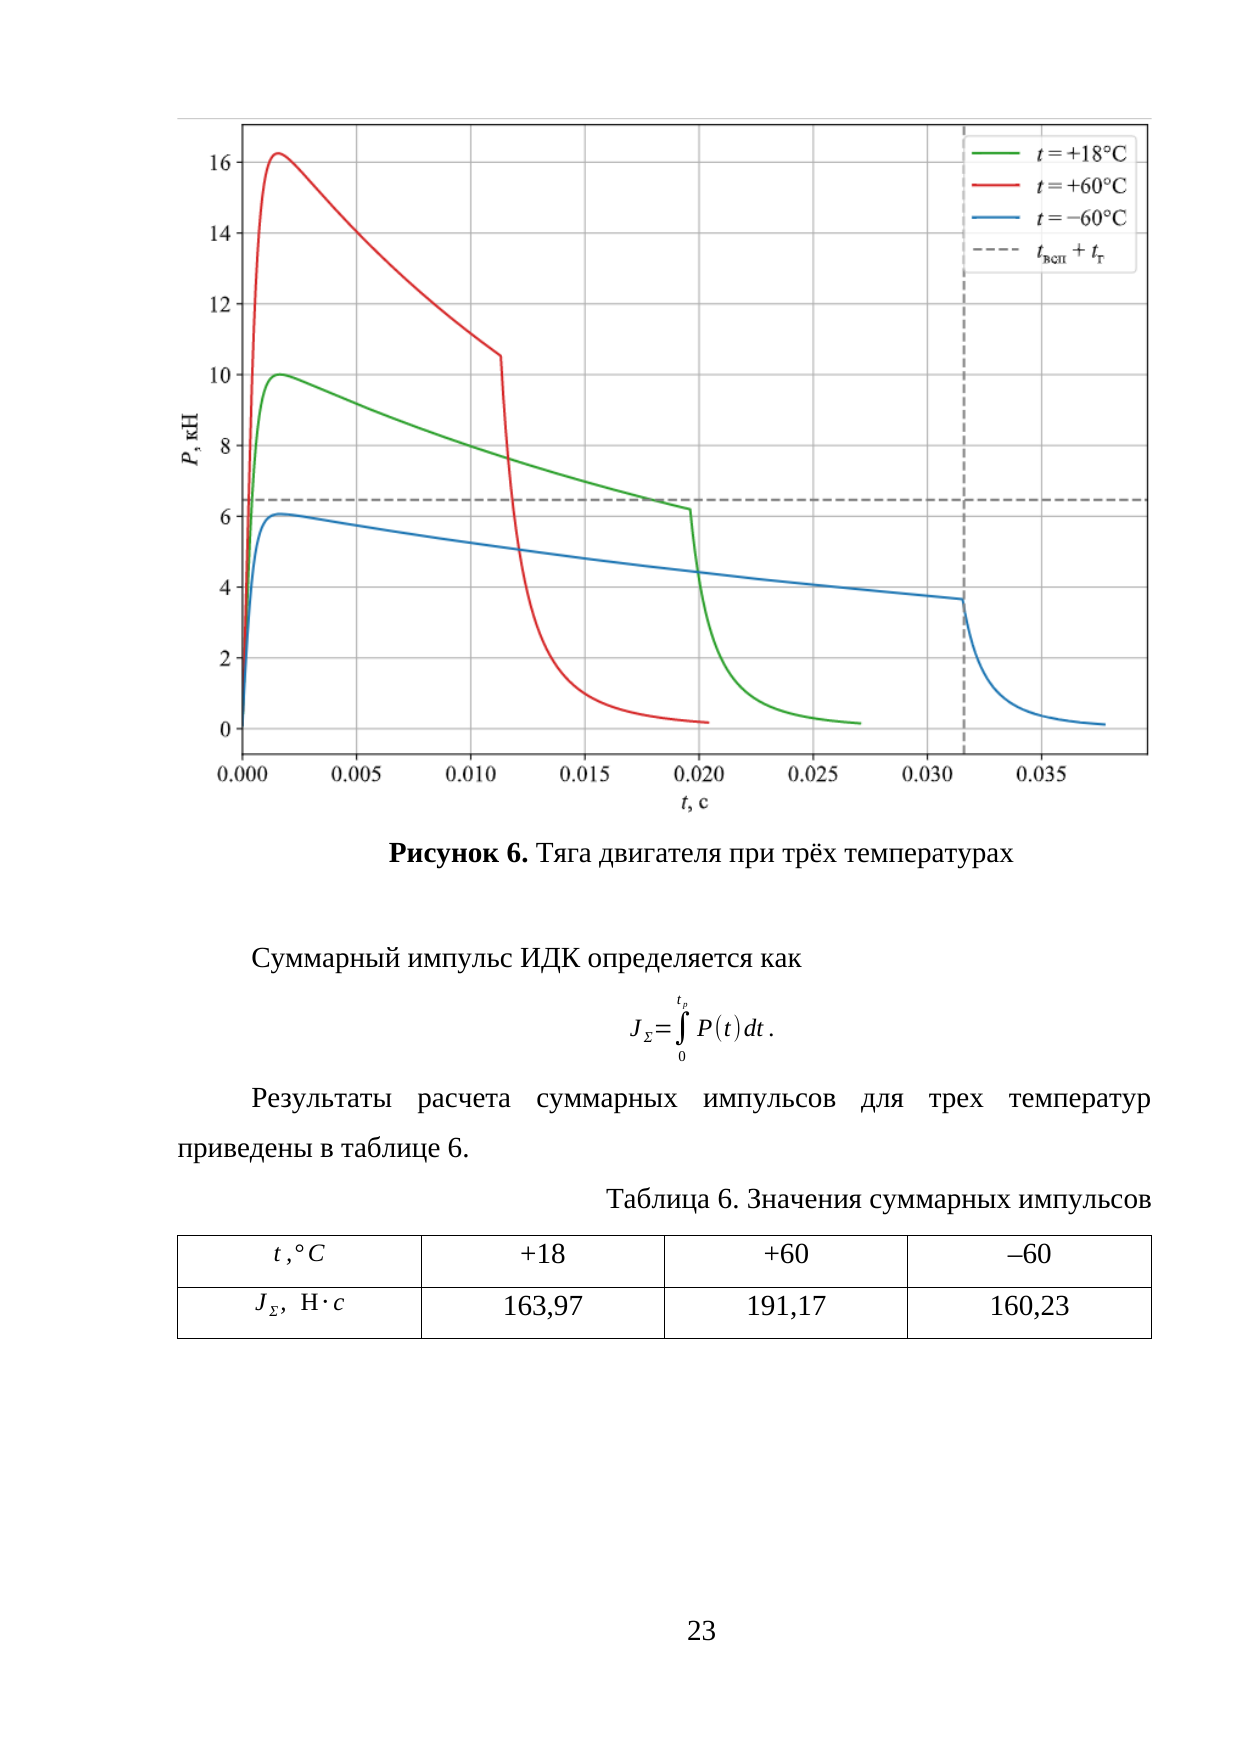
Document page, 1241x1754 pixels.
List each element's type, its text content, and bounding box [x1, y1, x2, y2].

text Результаты расчета суммарных импульсов для трех температур приведены в таблице 6. [177, 1080, 1152, 1164]
table_header [178, 1236, 421, 1287]
text Таблица 6. Значения суммарных импульсов [177, 1181, 1152, 1214]
table_header +60 [665, 1236, 907, 1287]
text Рисунок 6. Тяга двигателя при трёх температурах [177, 836, 1152, 869]
table_header +18 [422, 1236, 664, 1287]
text Суммарный импульс ИДК определяется как [177, 940, 1152, 974]
picture [177, 118, 1152, 819]
table_cell 160,23 [908, 1288, 1151, 1338]
table_cell 163,97 [422, 1288, 664, 1338]
table_cell [178, 1288, 421, 1338]
table_cell 191,17 [665, 1288, 907, 1338]
table_header –60 [908, 1236, 1151, 1287]
